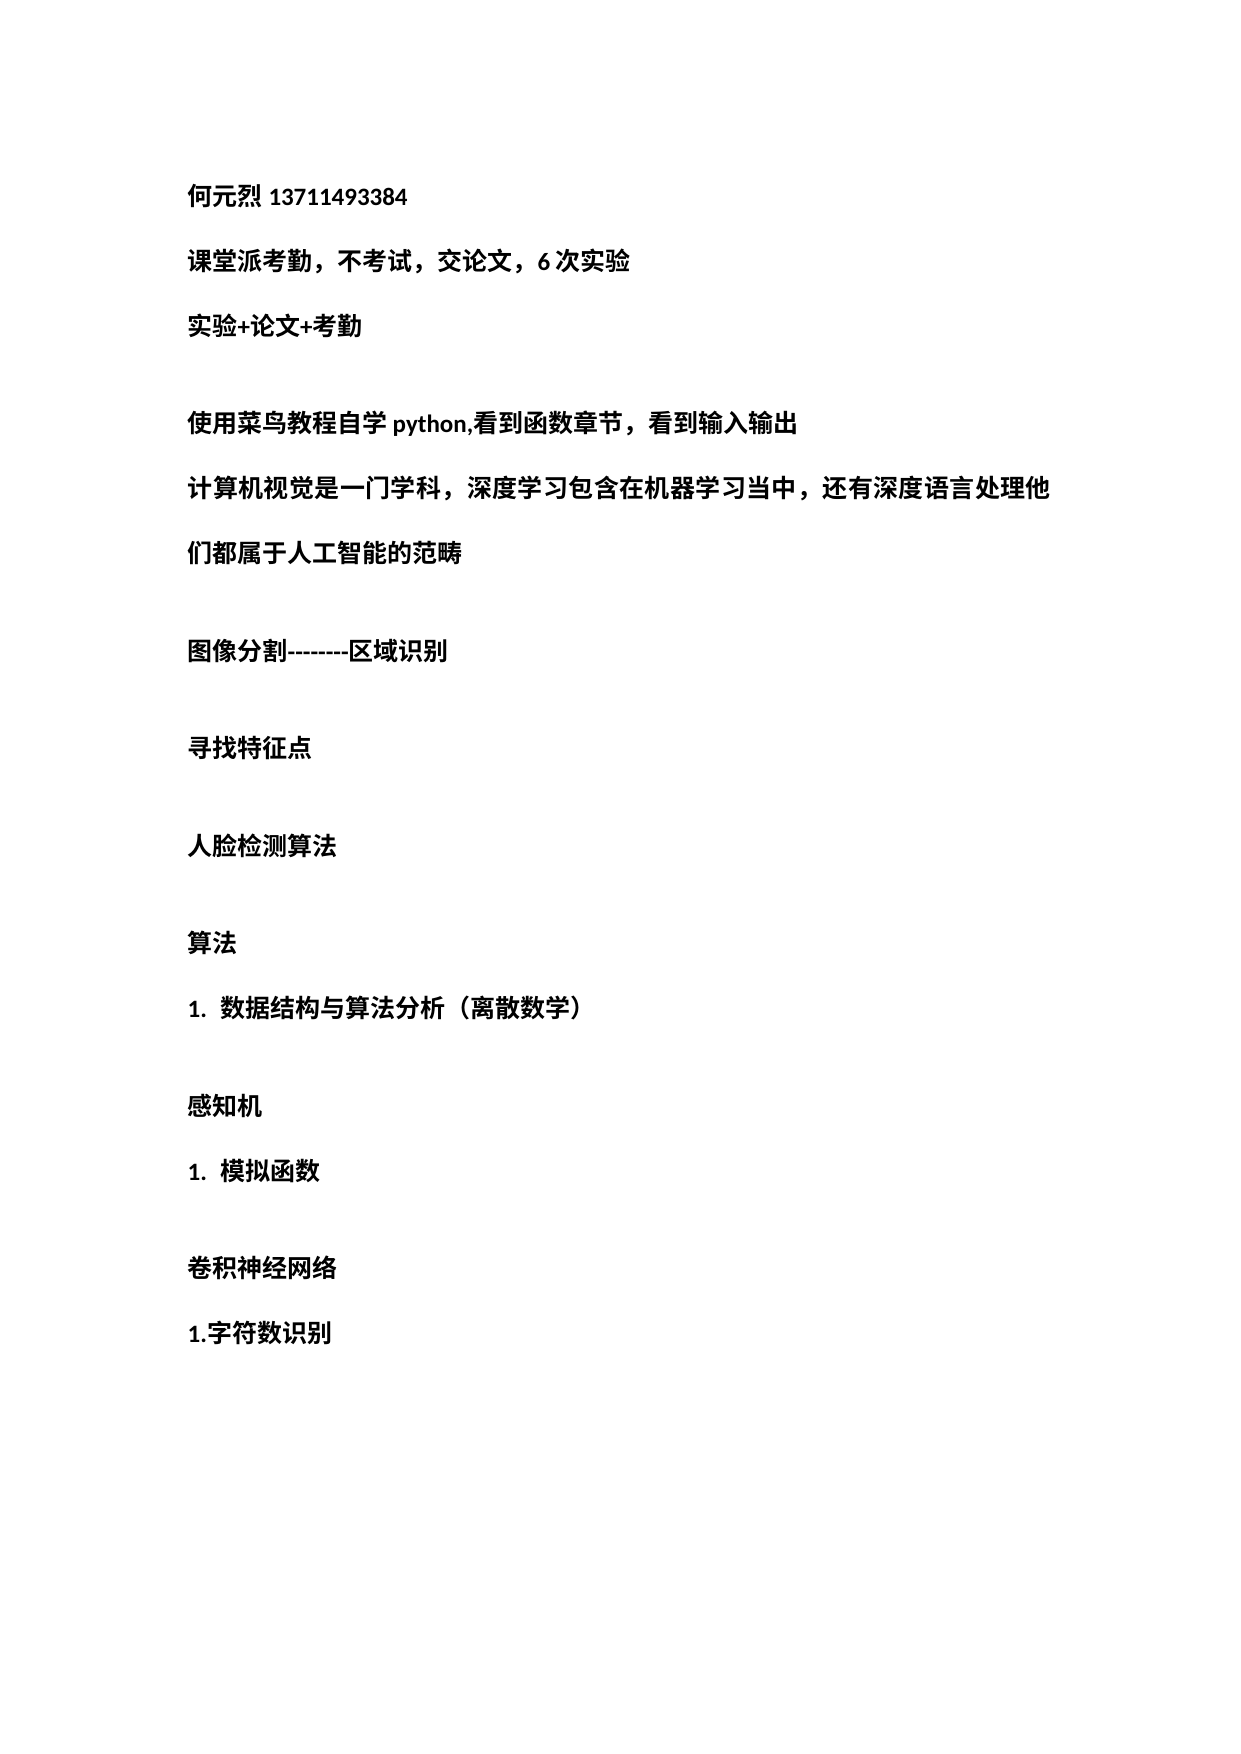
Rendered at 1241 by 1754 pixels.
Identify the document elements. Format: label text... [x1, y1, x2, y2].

list 1.字符数识别 [187, 1299, 1053, 1364]
text 何元烈 13711493384 [187, 162, 1053, 227]
list 数据结构与算法分析（离散数学） [187, 974, 1053, 1039]
text 图像分割--------区域识别 [187, 617, 1053, 682]
list 感知机 [187, 1072, 1053, 1137]
text 寻找特征点 [187, 714, 1053, 779]
text 计算机视觉是一门学科，深度学习包含在机器学习当中，还有深度语言处理他们都属于人工智能的范畴 [187, 454, 1053, 584]
text 使用菜鸟教程自学python,看到函数章节，看到输入输出 [187, 389, 1053, 454]
text 实验+论文+考勤 [187, 292, 1053, 357]
list 模拟函数 [187, 1137, 1053, 1202]
list 卷积神经网络 [187, 1234, 1053, 1299]
text 人脸检测算法 [187, 812, 1053, 877]
text 课堂派考勤，不考试，交论文，6次实验 [187, 227, 1053, 292]
text 算法 [187, 909, 1053, 974]
